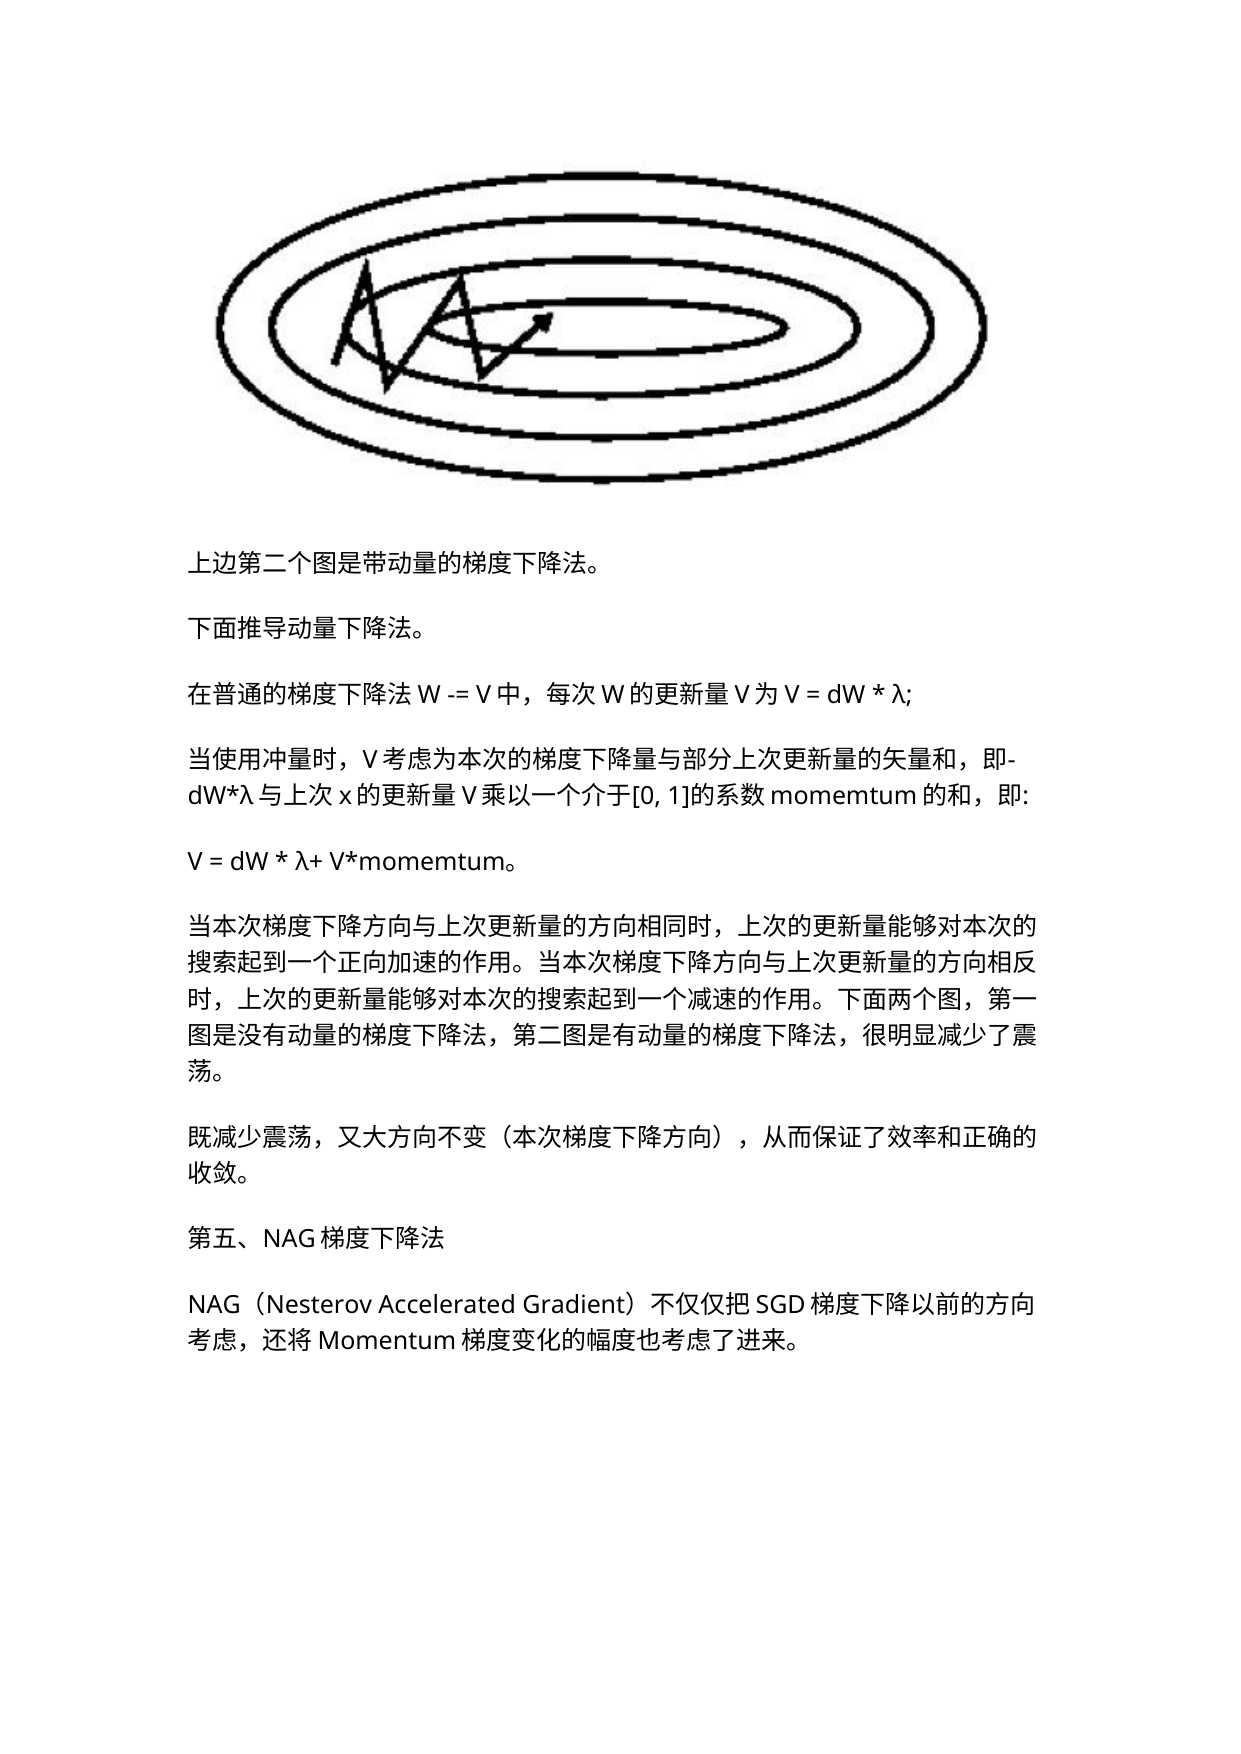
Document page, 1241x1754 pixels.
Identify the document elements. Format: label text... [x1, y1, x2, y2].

text 在普通的梯度下降法W -= V中，每次W的更新量V为V = dW * λ; [187, 674, 1053, 710]
text NAG（Nesterov Accelerated Gradient）不仅仅把SGD梯度下降以前的方向考虑，还将Momentum梯度变化的幅度也考虑了进来。 [187, 1284, 1053, 1357]
text 第五、NAG梯度下降法 [187, 1219, 1053, 1255]
text 上边第二个图是带动量的梯度下降法。 [187, 543, 1053, 579]
text 当使用冲量时，V考虑为本次的梯度下降量与部分上次更新量的矢量和，即-dW*λ与上次x的更新量V乘以一个介于[0, 1]的系数momemtum的和，即: [187, 739, 1053, 812]
text 既减少震荡，又大方向不变（本次梯度下降方向），从而保证了效率和正确的收敛。 [187, 1117, 1053, 1189]
text 当本次梯度下降方向与上次更新量的方向相同时，上次的更新量能够对本次的搜索起到一个正向加速的作用。当本次梯度下降方向与上次更新量的方向相反时，上次的更新量能够对本次的搜索起到一个减速的作用。下面两个图，第一图是没有动量的梯度下降法，第二图是有动量的梯度下降法，很明显减少了震荡。 [187, 907, 1053, 1088]
picture [187, 150, 1046, 514]
text V = dW * λ+ V*momemtum。 [187, 841, 1053, 877]
text 下面推导动量下降法。 [187, 609, 1053, 645]
